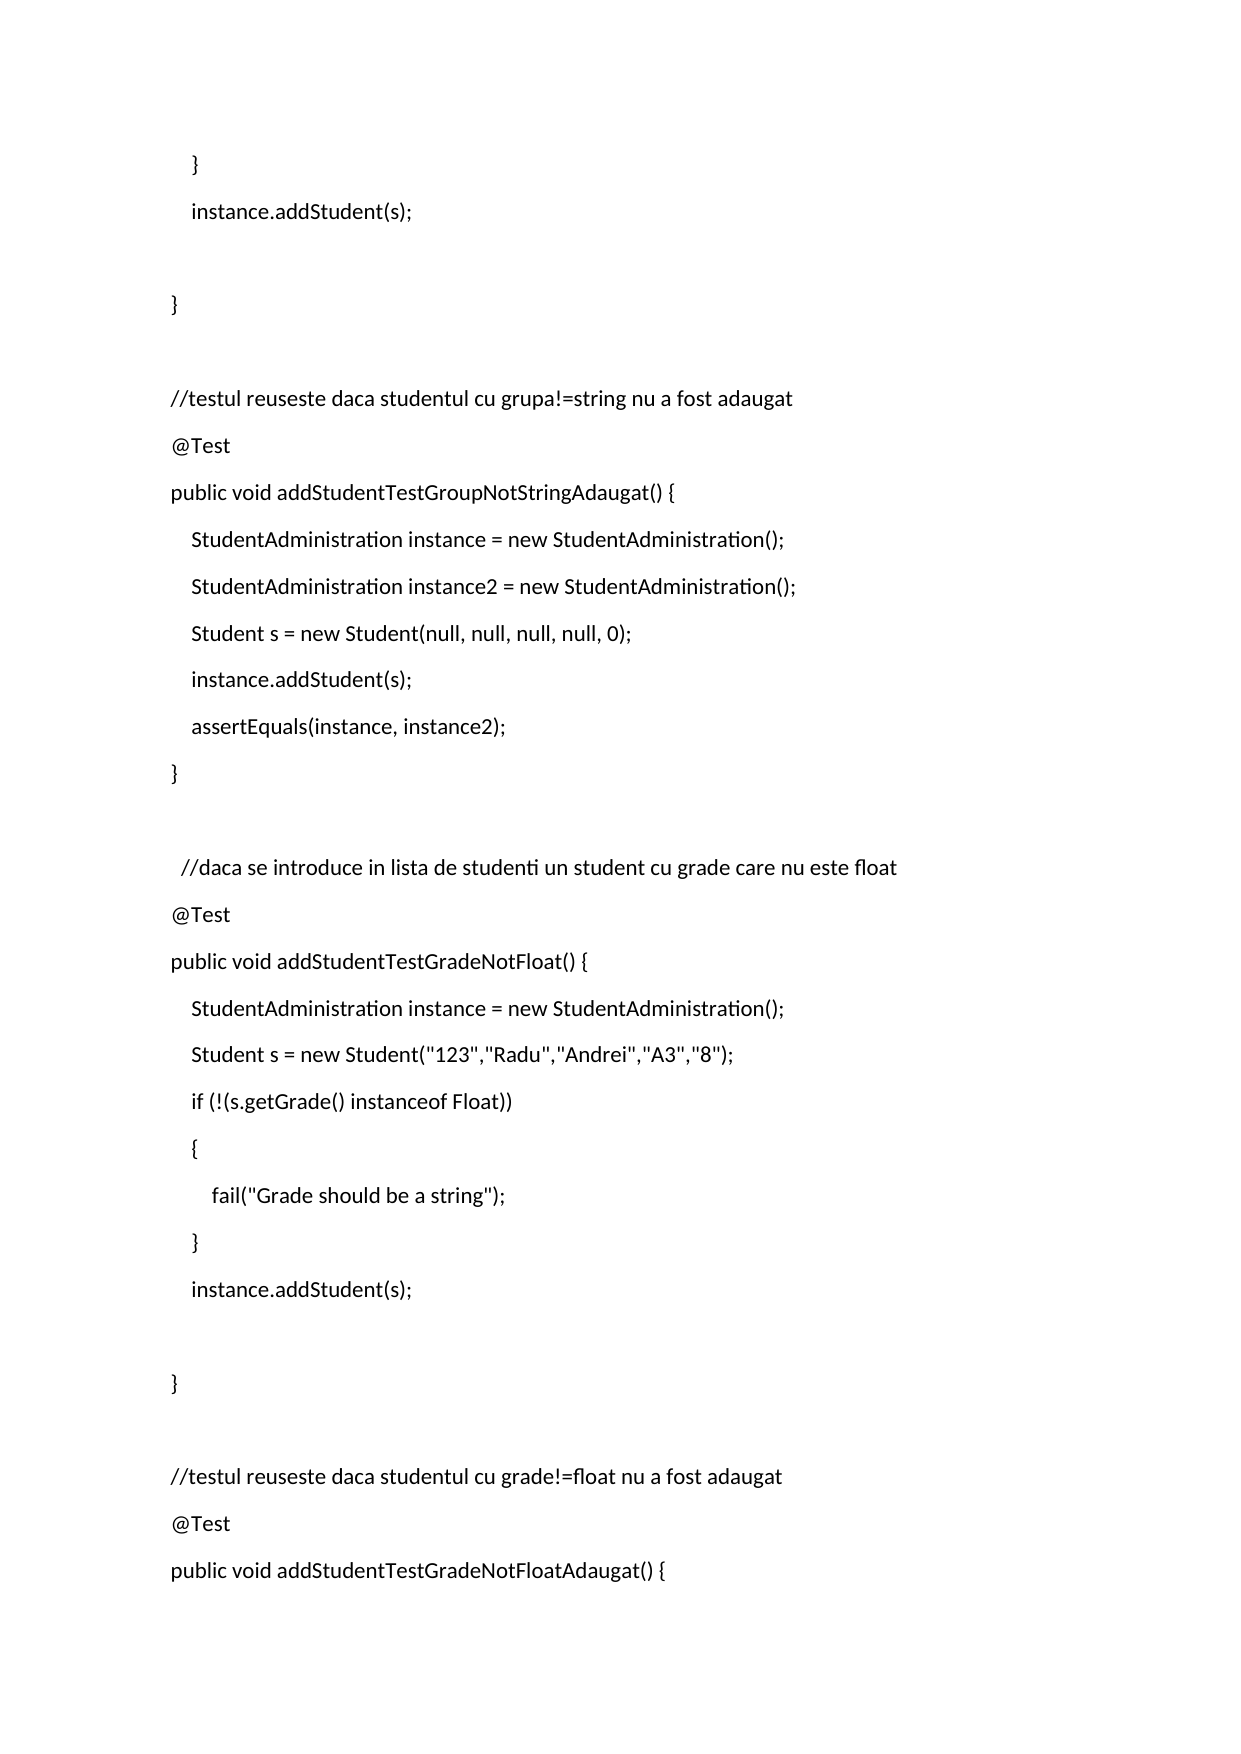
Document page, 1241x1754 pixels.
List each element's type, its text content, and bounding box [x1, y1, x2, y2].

text public void addStudentTestGroupNotStringAdaugat() { [150, 478, 1090, 506]
text StudentAdministration instance = new StudentAdministration(); [150, 994, 1090, 1022]
text //daca se introduce in lista de studenti un student cu grade care nu este float [150, 853, 1090, 881]
text @Test [150, 900, 1090, 928]
text //testul reuseste daca studentul cu grade!=float nu a fost adaugat [150, 1462, 1090, 1491]
text assertEquals(instance, instance2); [150, 712, 1090, 741]
text { [150, 1134, 1090, 1162]
text } [150, 291, 1090, 319]
text } [150, 759, 1090, 787]
text @Test [150, 1509, 1090, 1537]
text } [150, 1228, 1090, 1256]
text } [150, 1369, 1090, 1397]
text } [150, 150, 1090, 178]
text Student s = new Student("123","Radu","Andrei","A3","8"); [150, 1041, 1090, 1069]
text instance.addStudent(s); [150, 1275, 1090, 1303]
text public void addStudentTestGradeNotFloatAdaugat() { [150, 1556, 1090, 1584]
text fail("Grade should be a string"); [150, 1181, 1090, 1209]
text Student s = new Student(null, null, null, null, 0); [150, 619, 1090, 647]
text if (!(s.getGrade() instanceof Float)) [150, 1087, 1090, 1116]
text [150, 525, 1090, 553]
text StudentAdministration instance2 = new StudentAdministration(); [150, 572, 1090, 600]
text //testul reuseste daca studentul cu grupa!=string nu a fost adaugat [150, 384, 1090, 412]
text instance.addStudent(s); [150, 666, 1090, 694]
text public void addStudentTestGradeNotFloat() { [150, 947, 1090, 975]
text @Test [150, 431, 1090, 459]
text instance.addStudent(s); [150, 197, 1090, 225]
